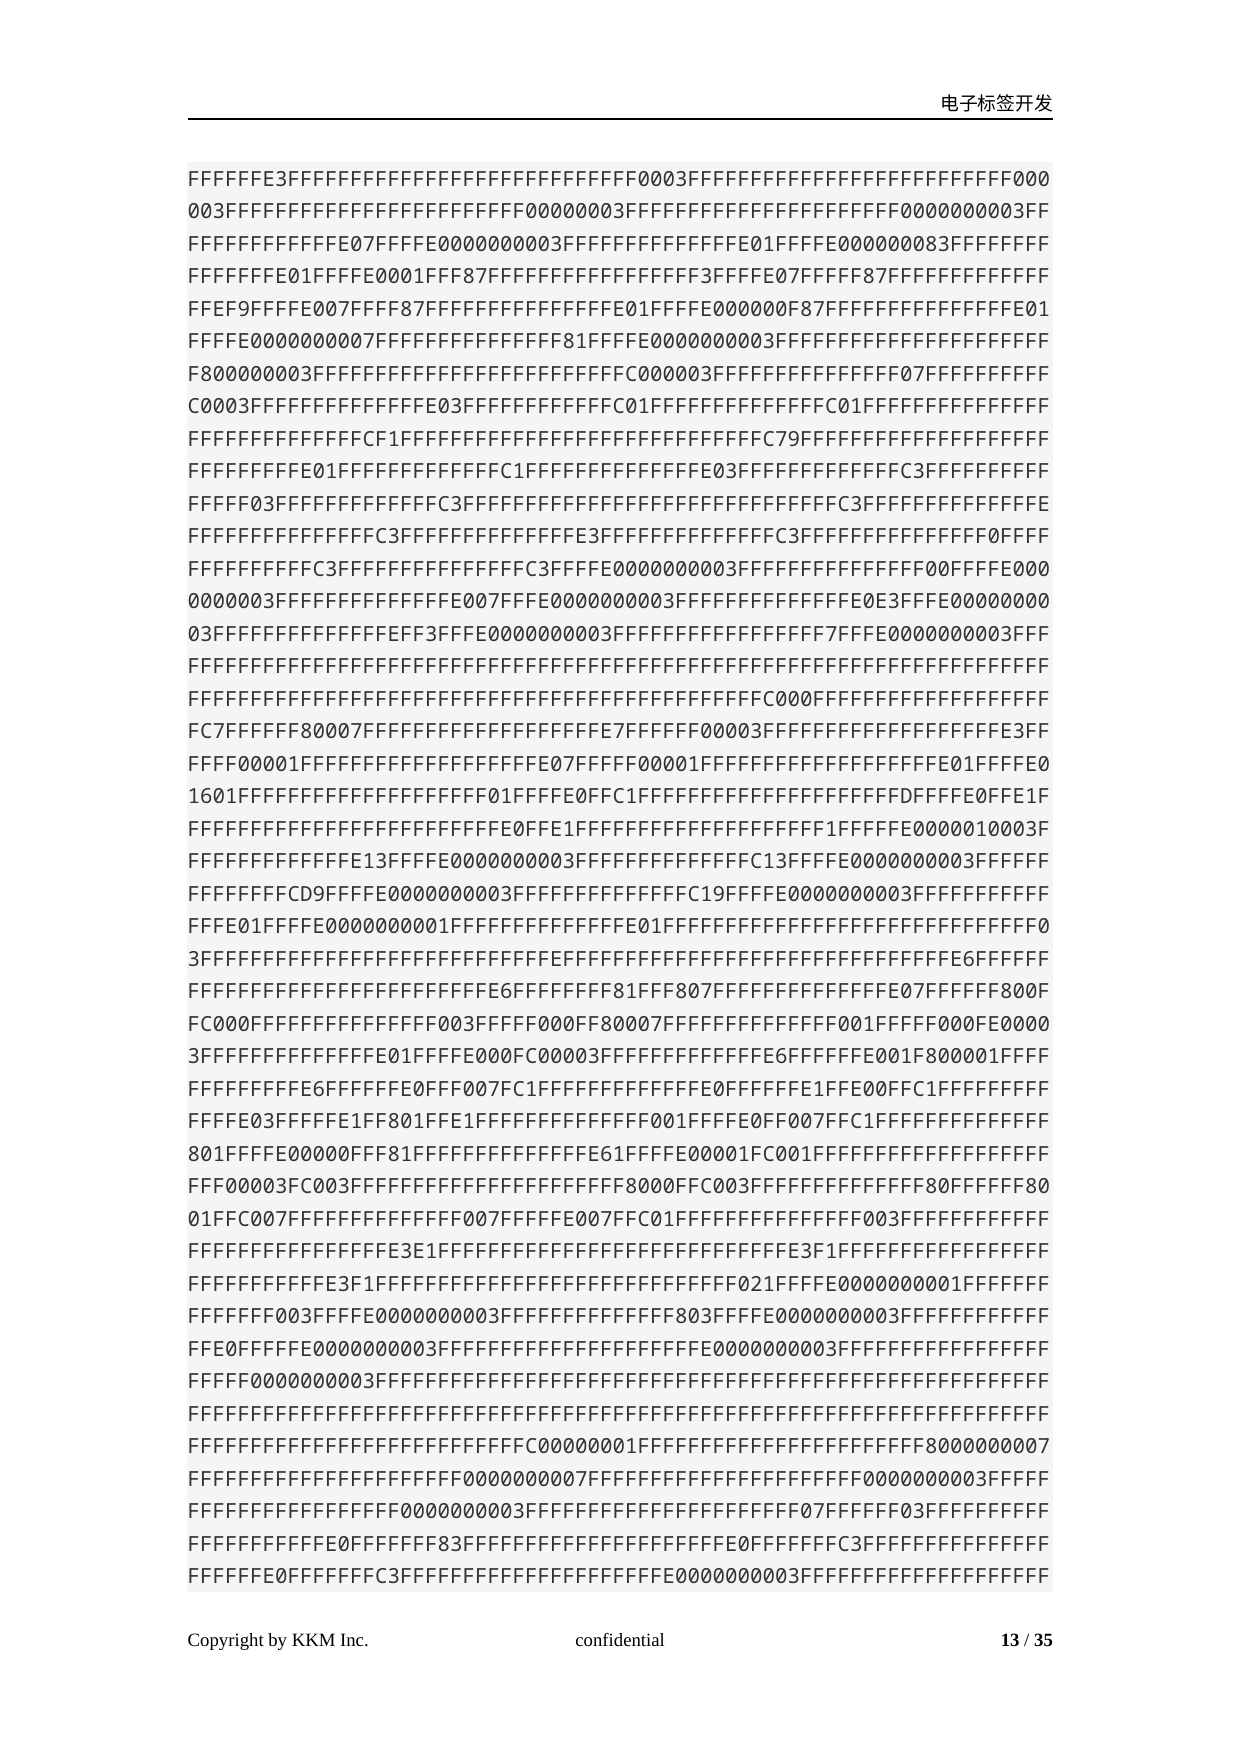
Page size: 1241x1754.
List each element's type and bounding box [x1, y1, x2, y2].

text [187, 162, 1053, 1592]
